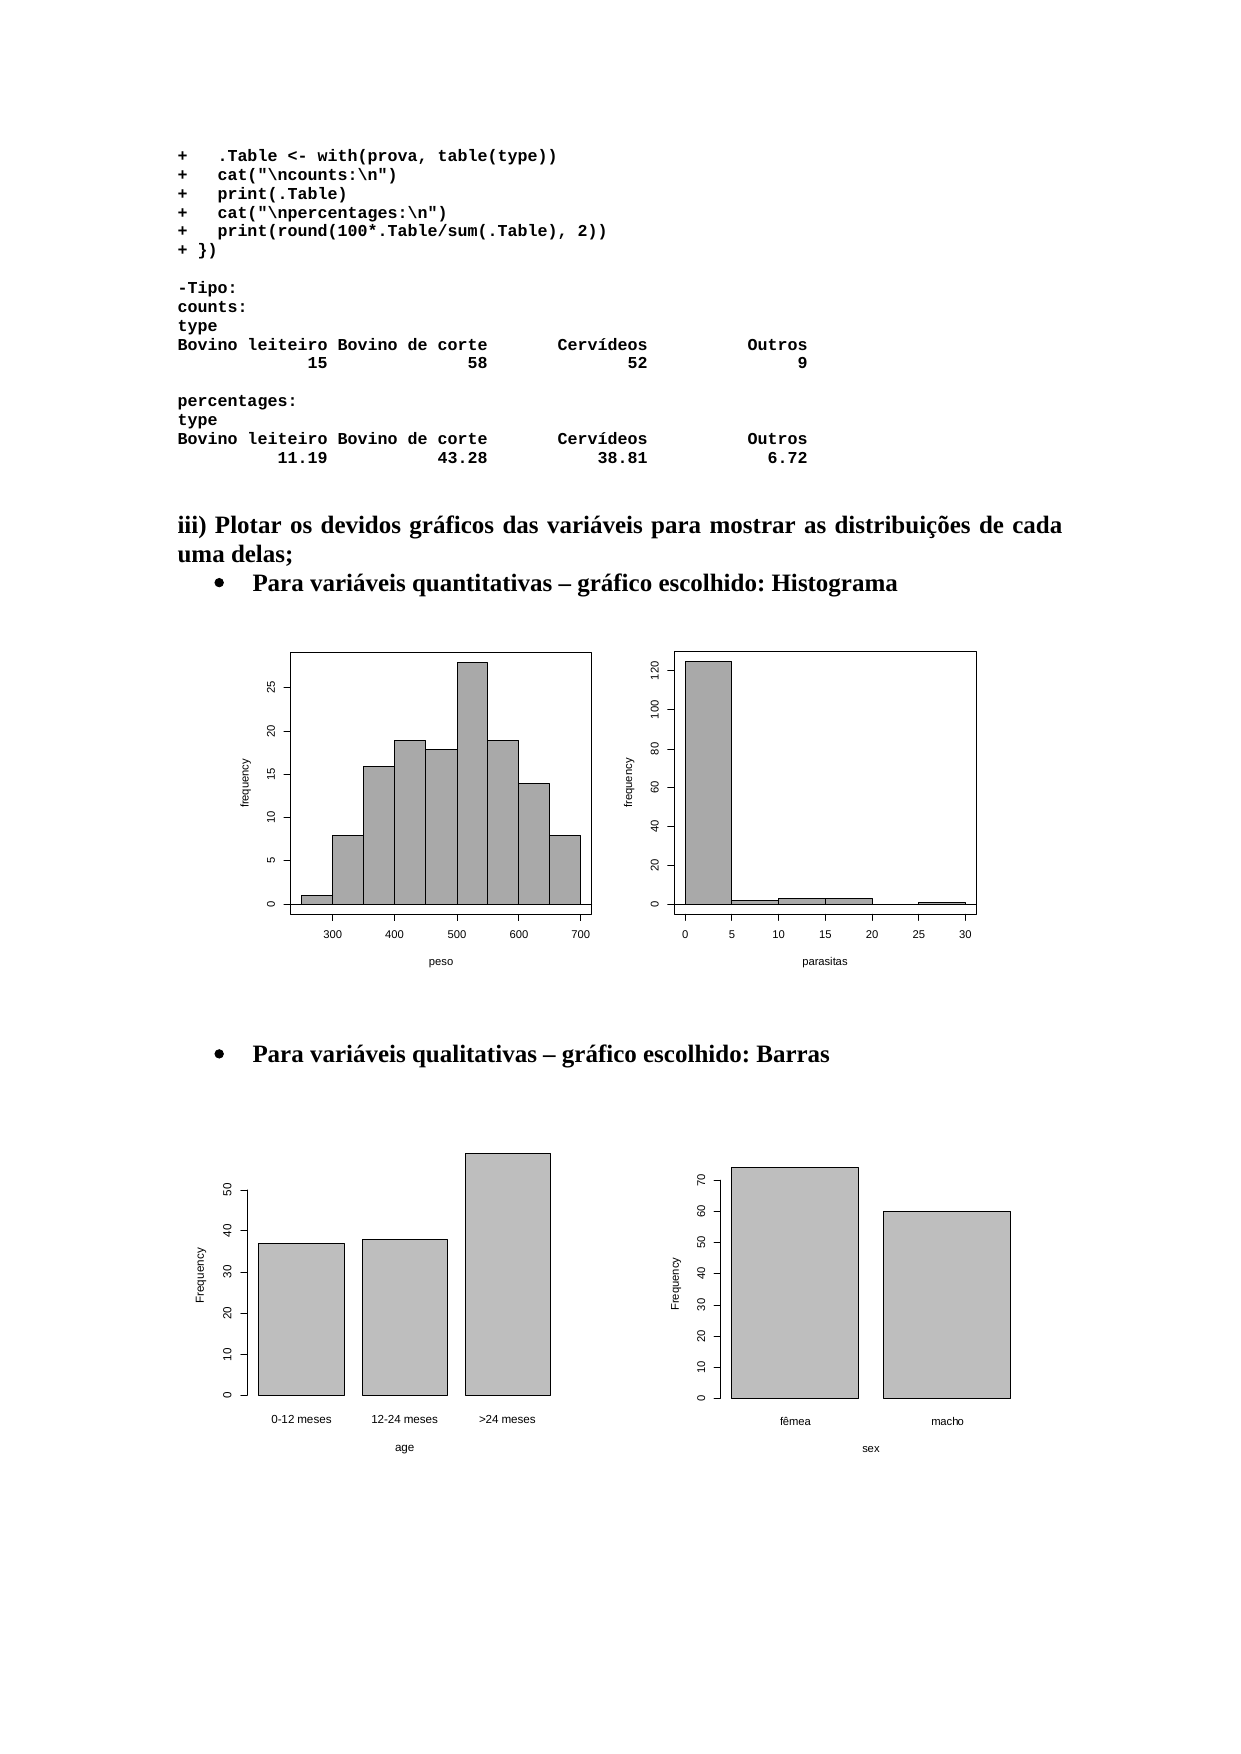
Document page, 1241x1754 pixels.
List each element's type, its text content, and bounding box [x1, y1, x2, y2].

text + cat("\ncounts:\n") [177, 166, 1063, 185]
text + cat("\npercentages:\n") [177, 204, 1063, 223]
text 15 58 52 9 [177, 355, 1063, 374]
text Bovino leiteiro Bovino de corte Cervídeos Outros [177, 336, 1063, 355]
text iii) Plotar os devidos gráficos das variáveis para mostrar as distribuições de cada uma delas; [177, 511, 1063, 568]
text + .Table <- with(prova, table(type)) [177, 148, 1063, 166]
text + print(.Table) [177, 185, 1063, 204]
text percentages: [177, 393, 1063, 412]
list Para variáveis qualitativas – gráfico escolhido: Barras [215, 1039, 1063, 1068]
text counts: [177, 298, 1063, 317]
text type [177, 317, 1063, 336]
text + }) [177, 242, 1063, 261]
list Para variáveis quantitativas – gráfico escolhido: Histograma [215, 568, 1063, 597]
text -Tipo: [177, 279, 1063, 298]
text 11.19 43.28 38.81 6.72 [177, 449, 1063, 468]
text Bovino leiteiro Bovino de corte Cervídeos Outros [177, 430, 1063, 449]
text type [177, 412, 1063, 430]
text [177, 223, 1063, 242]
